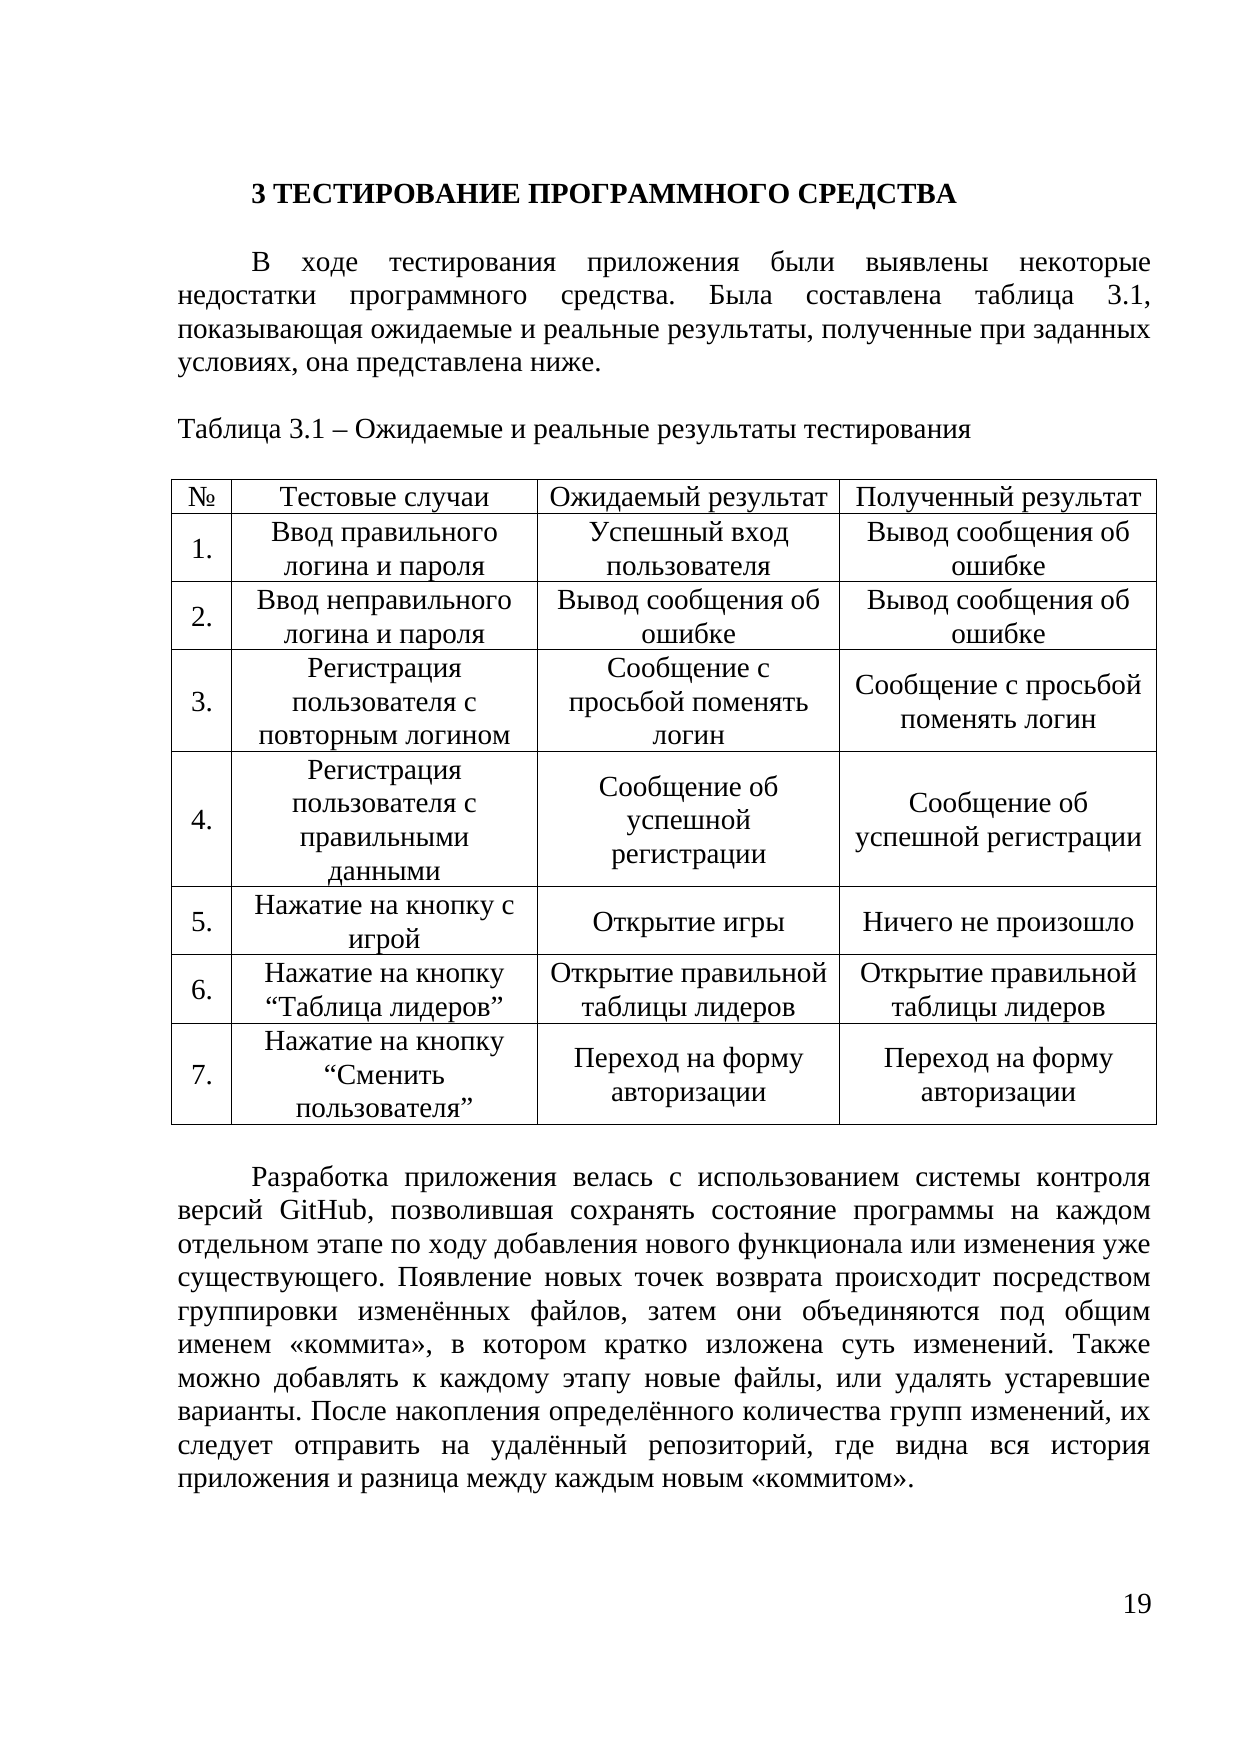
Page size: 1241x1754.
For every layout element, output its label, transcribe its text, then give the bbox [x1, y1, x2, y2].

table_header Полученный результат [840, 480, 1156, 513]
table_cell Вывод сообщения об ошибке [840, 514, 1156, 581]
text Разработка приложения велась с использованием системы контроля версий GitHub, позволившая сохранять состояние программы на каждом отдельном этапе по ходу добавления нового функционала или изменения уже существующего. Появление новых точек возврата происходит посредством группировки изменённых файлов, затем они объединяются под общим именем «коммита», в котором кратко изложена суть изменений. Также можно добавлять к каждому этапу новые файлы, или удалять устаревшие варианты. После накопления определённого количества групп изменений, их следует отправить на удалённый репозиторий, где видна вся история приложения и разница между каждым новым «коммитом». [177, 1159, 1152, 1494]
table_cell 1. [172, 514, 231, 581]
table_cell Сообщение об успешной регистрации [840, 752, 1156, 886]
table_cell 5. [172, 887, 231, 954]
table_header № [172, 480, 231, 513]
table_cell Вывод сообщения об ошибке [538, 582, 839, 649]
table_cell Вывод сообщения об ошибке [840, 582, 1156, 649]
table_cell 3. [172, 650, 231, 751]
table_cell 2. [172, 582, 231, 649]
table_cell Нажатие на кнопку “Сменить пользователя” [232, 1024, 537, 1124]
text Таблица 3.1 – Ожидаемые и реальные результаты тестирования [177, 411, 1152, 445]
table_header Ожидаемый результат [538, 480, 839, 513]
table_cell Регистрация пользователя с повторным логином [232, 650, 537, 751]
table_cell 7. [172, 1024, 231, 1124]
table_cell Переход на форму авторизации [840, 1024, 1156, 1124]
table_cell Сообщение с просьбой поменять логин [538, 650, 839, 751]
table_cell Сообщение с просьбой поменять логин [840, 650, 1156, 751]
table_cell Открытие правильной таблицы лидеров [840, 955, 1156, 1022]
table_cell 4. [172, 752, 231, 886]
table_cell Регистрация пользователя с правильными данными [232, 752, 537, 886]
table_cell Ввод правильного логина и пароля [232, 514, 537, 581]
table_cell Переход на форму авторизации [538, 1024, 839, 1124]
table_cell Открытие правильной таблицы лидеров [538, 955, 839, 1022]
table_cell Нажатие на кнопку “Таблица лидеров” [232, 955, 537, 1022]
table_header Тестовые случаи [232, 480, 537, 513]
table_cell Сообщение об успешной регистрации [538, 752, 839, 886]
table_cell Успешный вход пользователя [538, 514, 839, 581]
table_cell Ничего не произошло [840, 887, 1156, 954]
subtitle 3 ТЕСТИРОВАНИЕ ПРОГРАММНОГО СРЕДСТВА [177, 177, 1152, 210]
table_cell Ввод неправильного логина и пароля [232, 582, 537, 649]
table_cell Нажатие на кнопку с игрой [232, 887, 537, 954]
table_cell 6. [172, 955, 231, 1022]
table_cell Открытие игры [538, 887, 839, 954]
text В ходе тестирования приложения были выявлены некоторые недостатки программного средства. Была составлена таблица 3.1, показывающая ожидаемые и реальные результаты, полученные при заданных условиях, она представлена ниже. [177, 244, 1152, 378]
